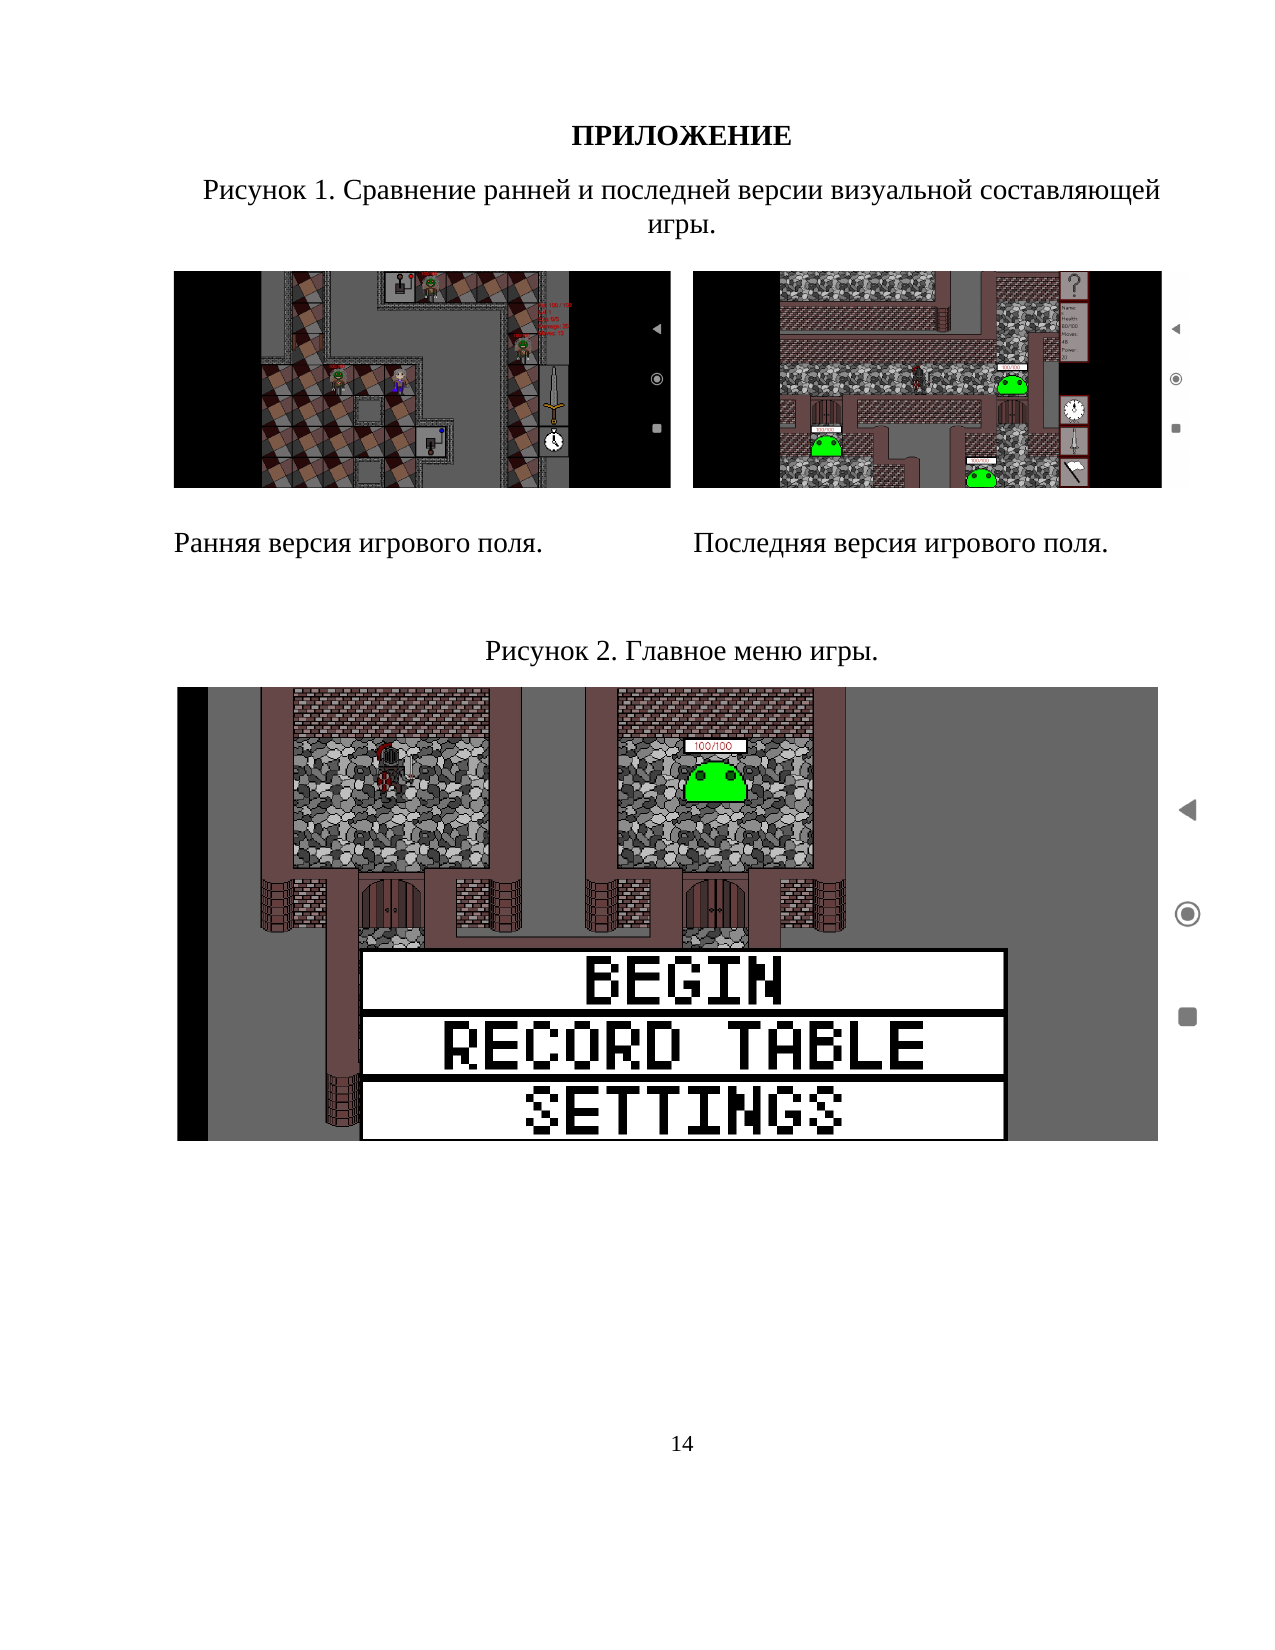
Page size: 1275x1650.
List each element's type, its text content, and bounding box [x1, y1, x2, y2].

table_cell Последняя версия игрового поля. [682, 519, 1201, 586]
table_header [682, 260, 1201, 519]
picture [173, 271, 671, 488]
table_cell Ранняя версия игрового поля. [163, 519, 682, 586]
text Рисунок 2. Главное меню игры. [177, 633, 1186, 667]
text ПРИЛОЖЕНИЕ [177, 118, 1186, 152]
picture [177, 687, 1217, 1141]
picture [693, 271, 1190, 488]
table_header [163, 260, 682, 519]
text Рисунок 1. Сравнение ранней и последней версии визуальной составляющей игры. [177, 172, 1186, 239]
